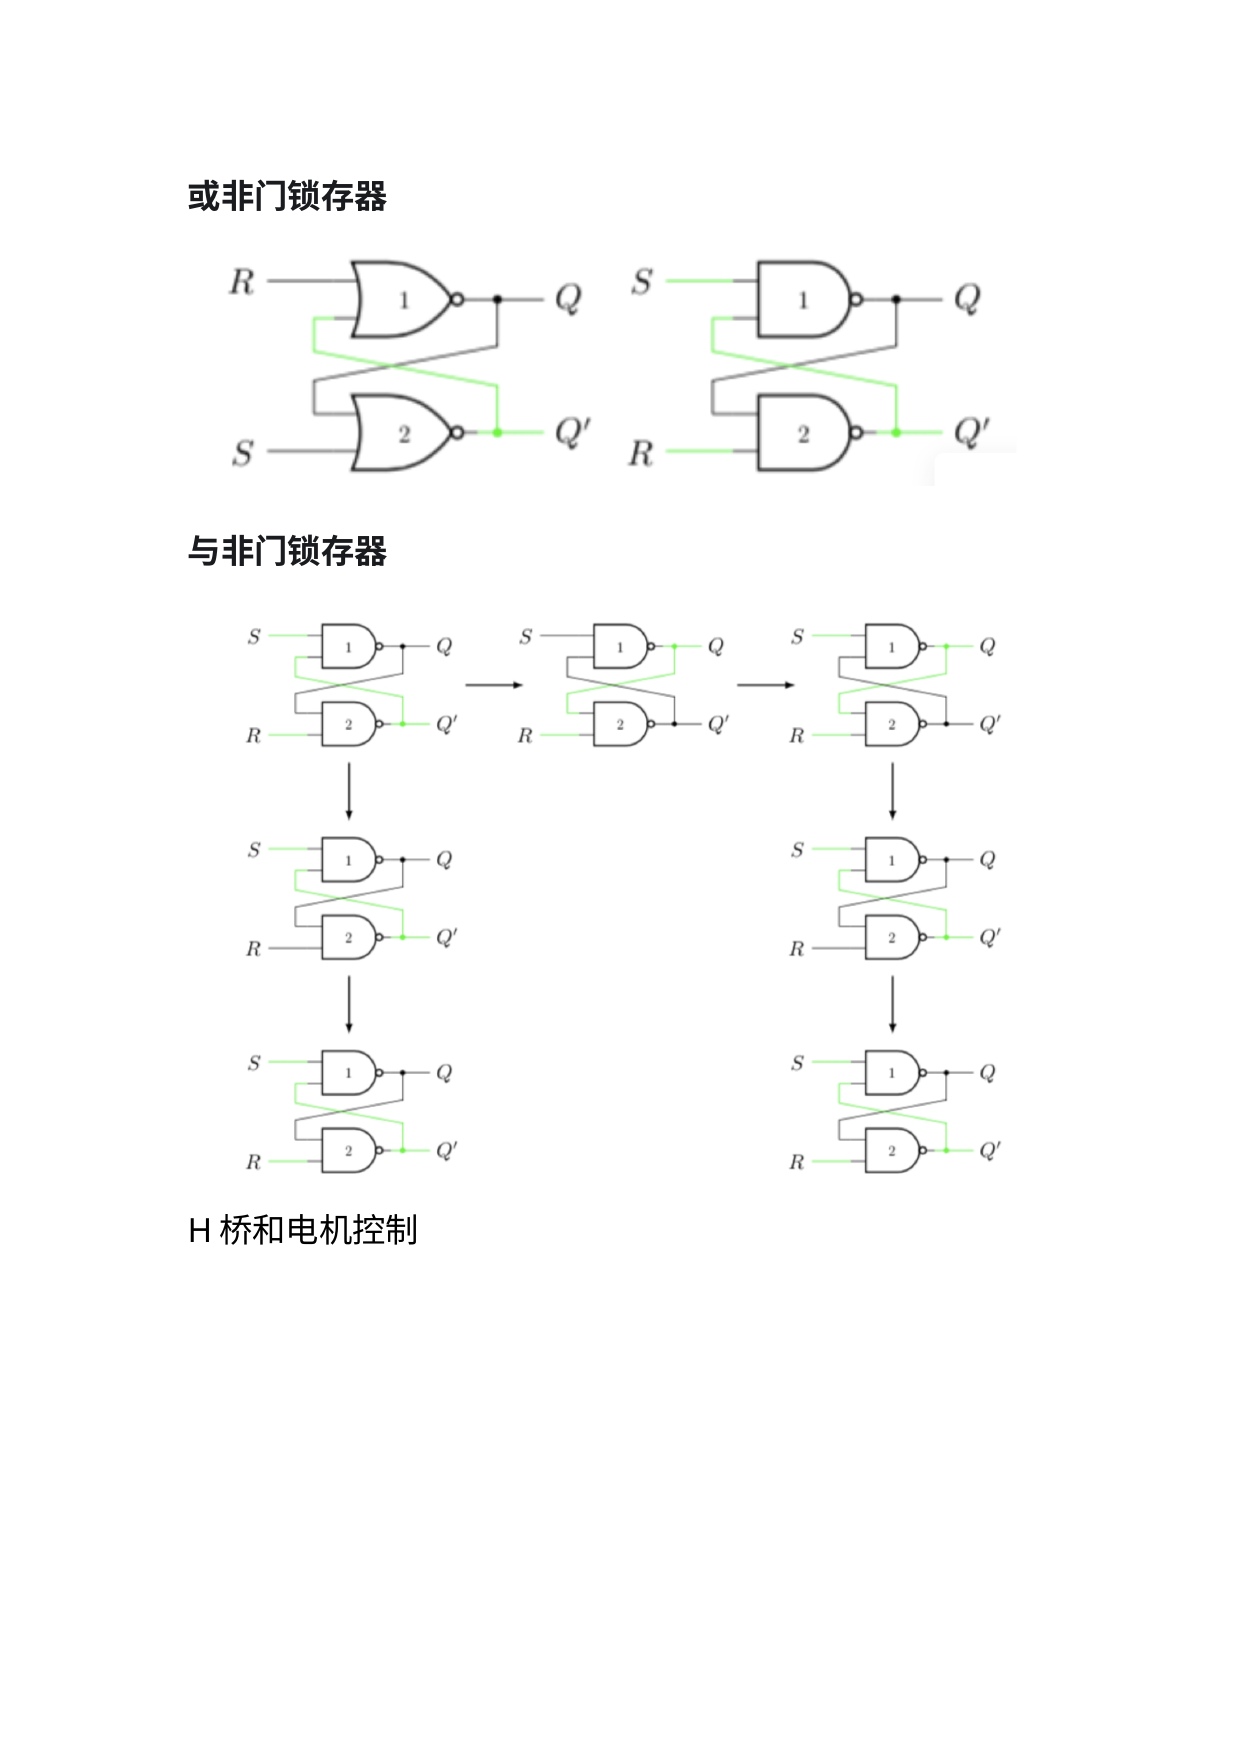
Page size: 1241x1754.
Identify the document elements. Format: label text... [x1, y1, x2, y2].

text 与非门锁存器 [187, 516, 1053, 581]
picture [187, 610, 1053, 1190]
picture [187, 227, 1017, 486]
text H桥和电机控制 [187, 1195, 1053, 1260]
